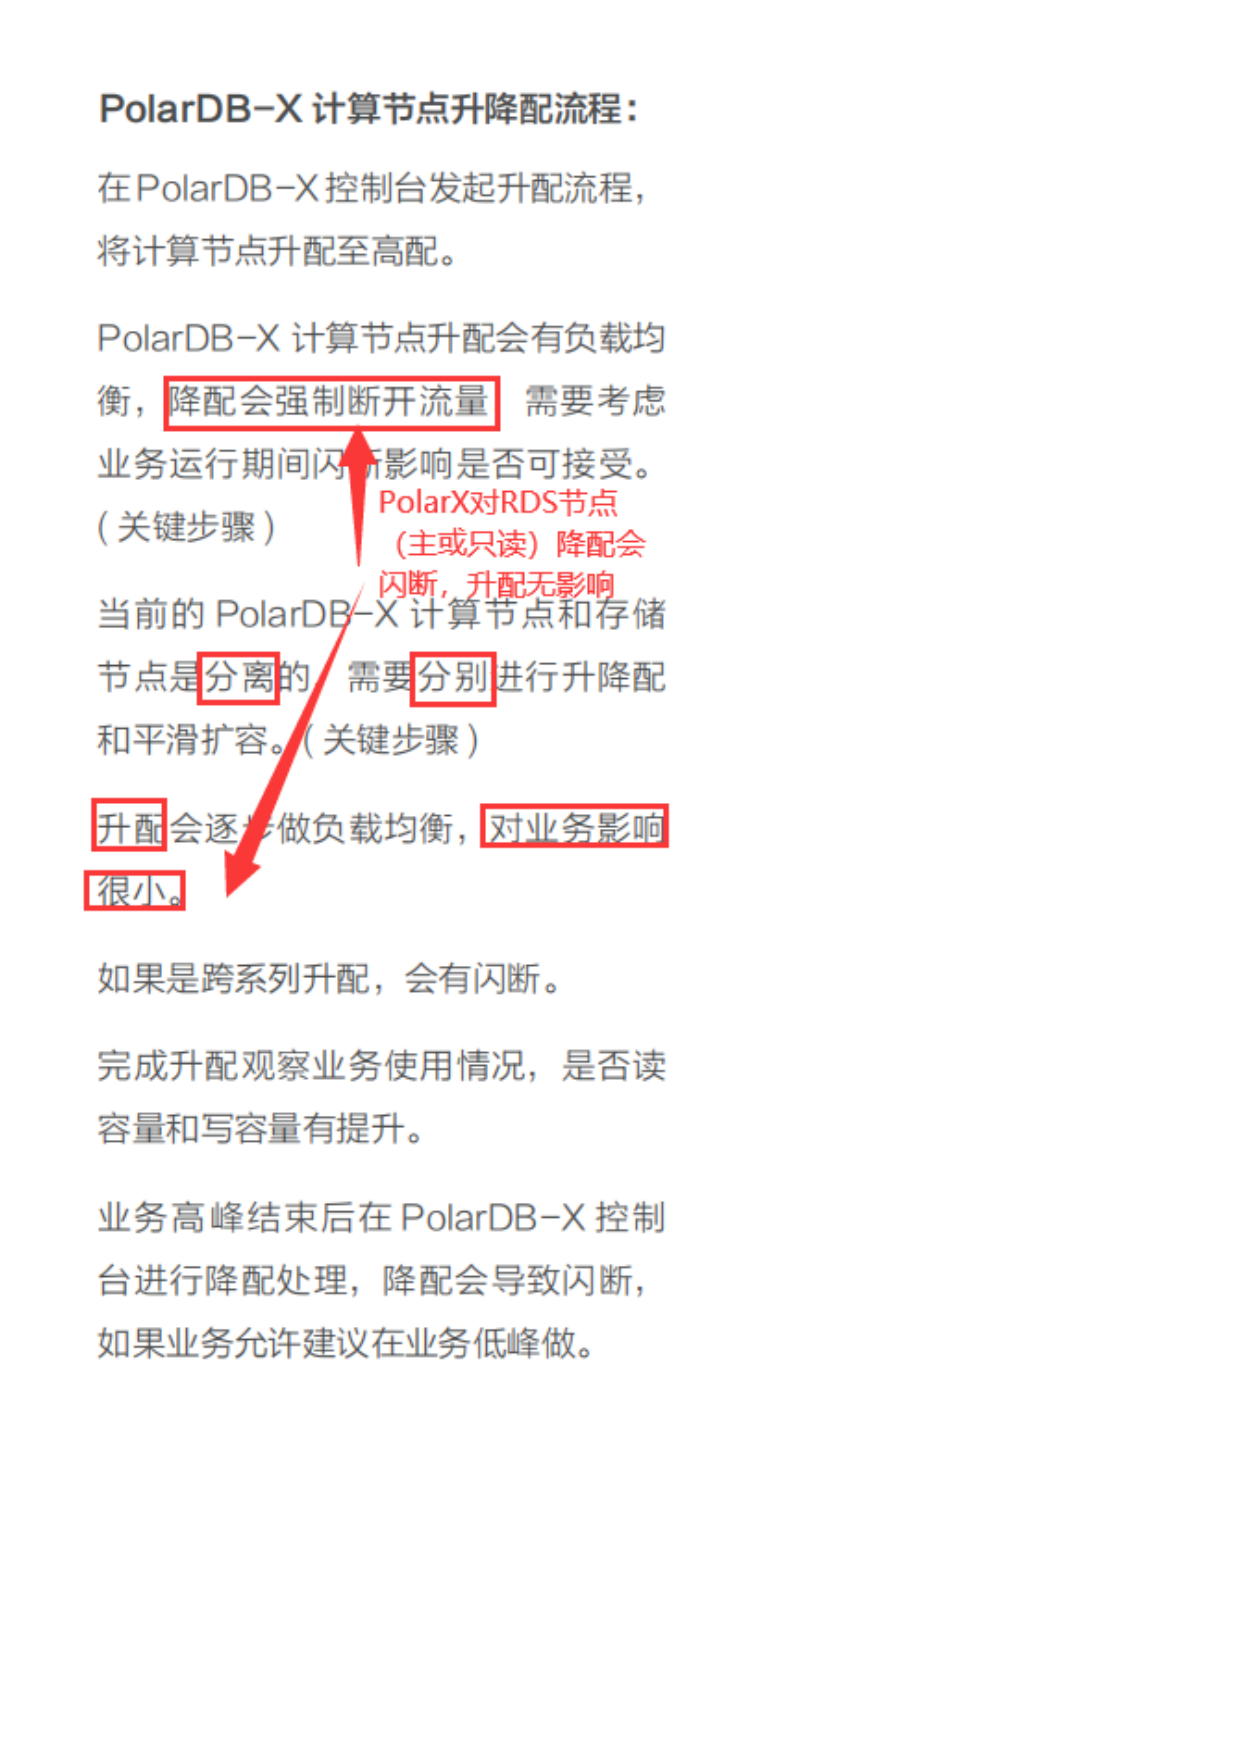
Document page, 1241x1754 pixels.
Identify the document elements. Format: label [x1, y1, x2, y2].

picture [75, 80, 686, 1376]
